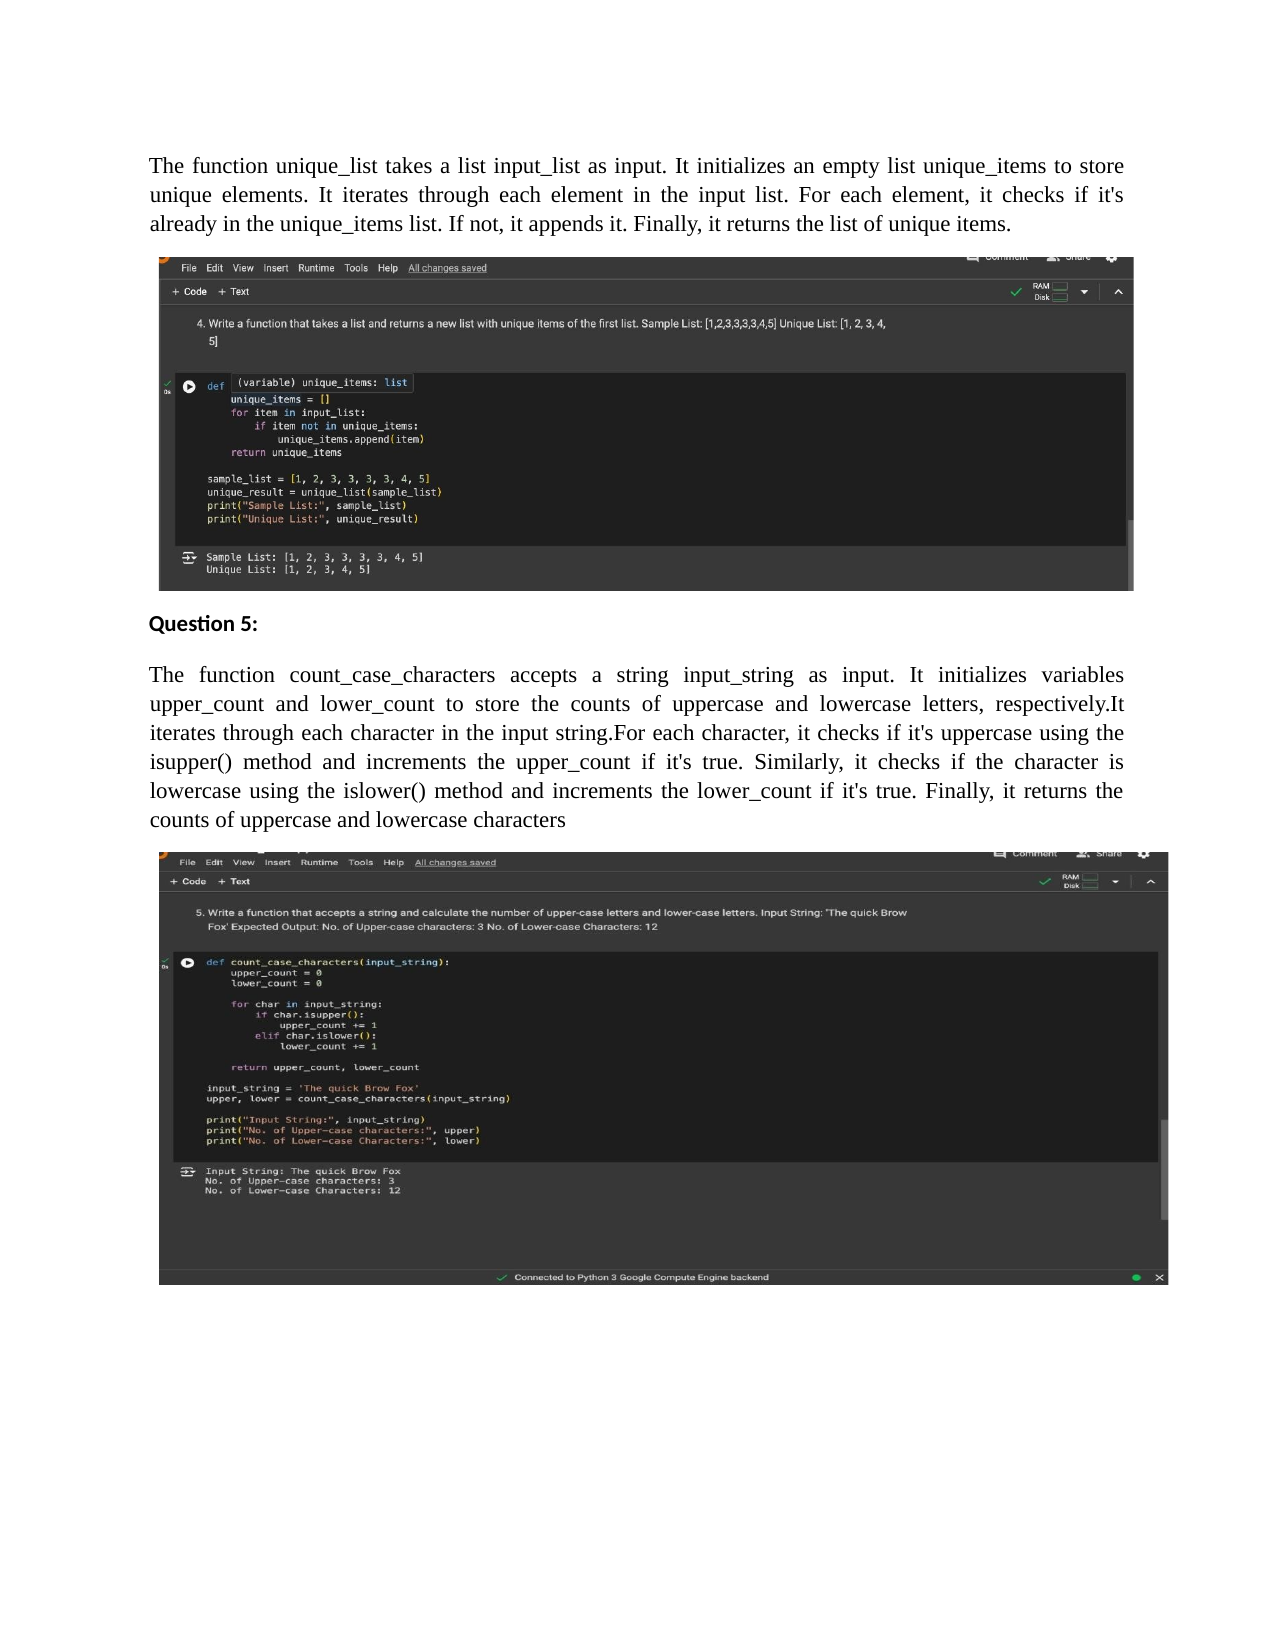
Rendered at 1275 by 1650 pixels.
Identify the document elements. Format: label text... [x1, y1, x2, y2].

picture [159, 852, 1169, 1285]
text The function count_case_characters accepts a string input_string as input. It initializes variables upper_count and lower_count to store the counts of uppercase and lowercase letters, respectively.It iterates through each character in the input string.For each character, it checks if it's uppercase using the isupper() method and increments the upper_count if it's true. Similarly, it checks if the character is lowercase using the islower() method and increments the lower_count if it's true. Finally, it returns the counts of uppercase and lowercase characters [148, 661, 1126, 832]
text Question 5: [148, 609, 1243, 637]
text The function unique_list takes a list input_list as input. It initializes an empty list unique_items to store unique elements. It iterates through each element in the input list. For each element, it checks if it's already in the unique_items list. If not, it appends it. Finally, it returns the list of unique items. [148, 152, 1126, 237]
picture [158, 257, 1134, 591]
